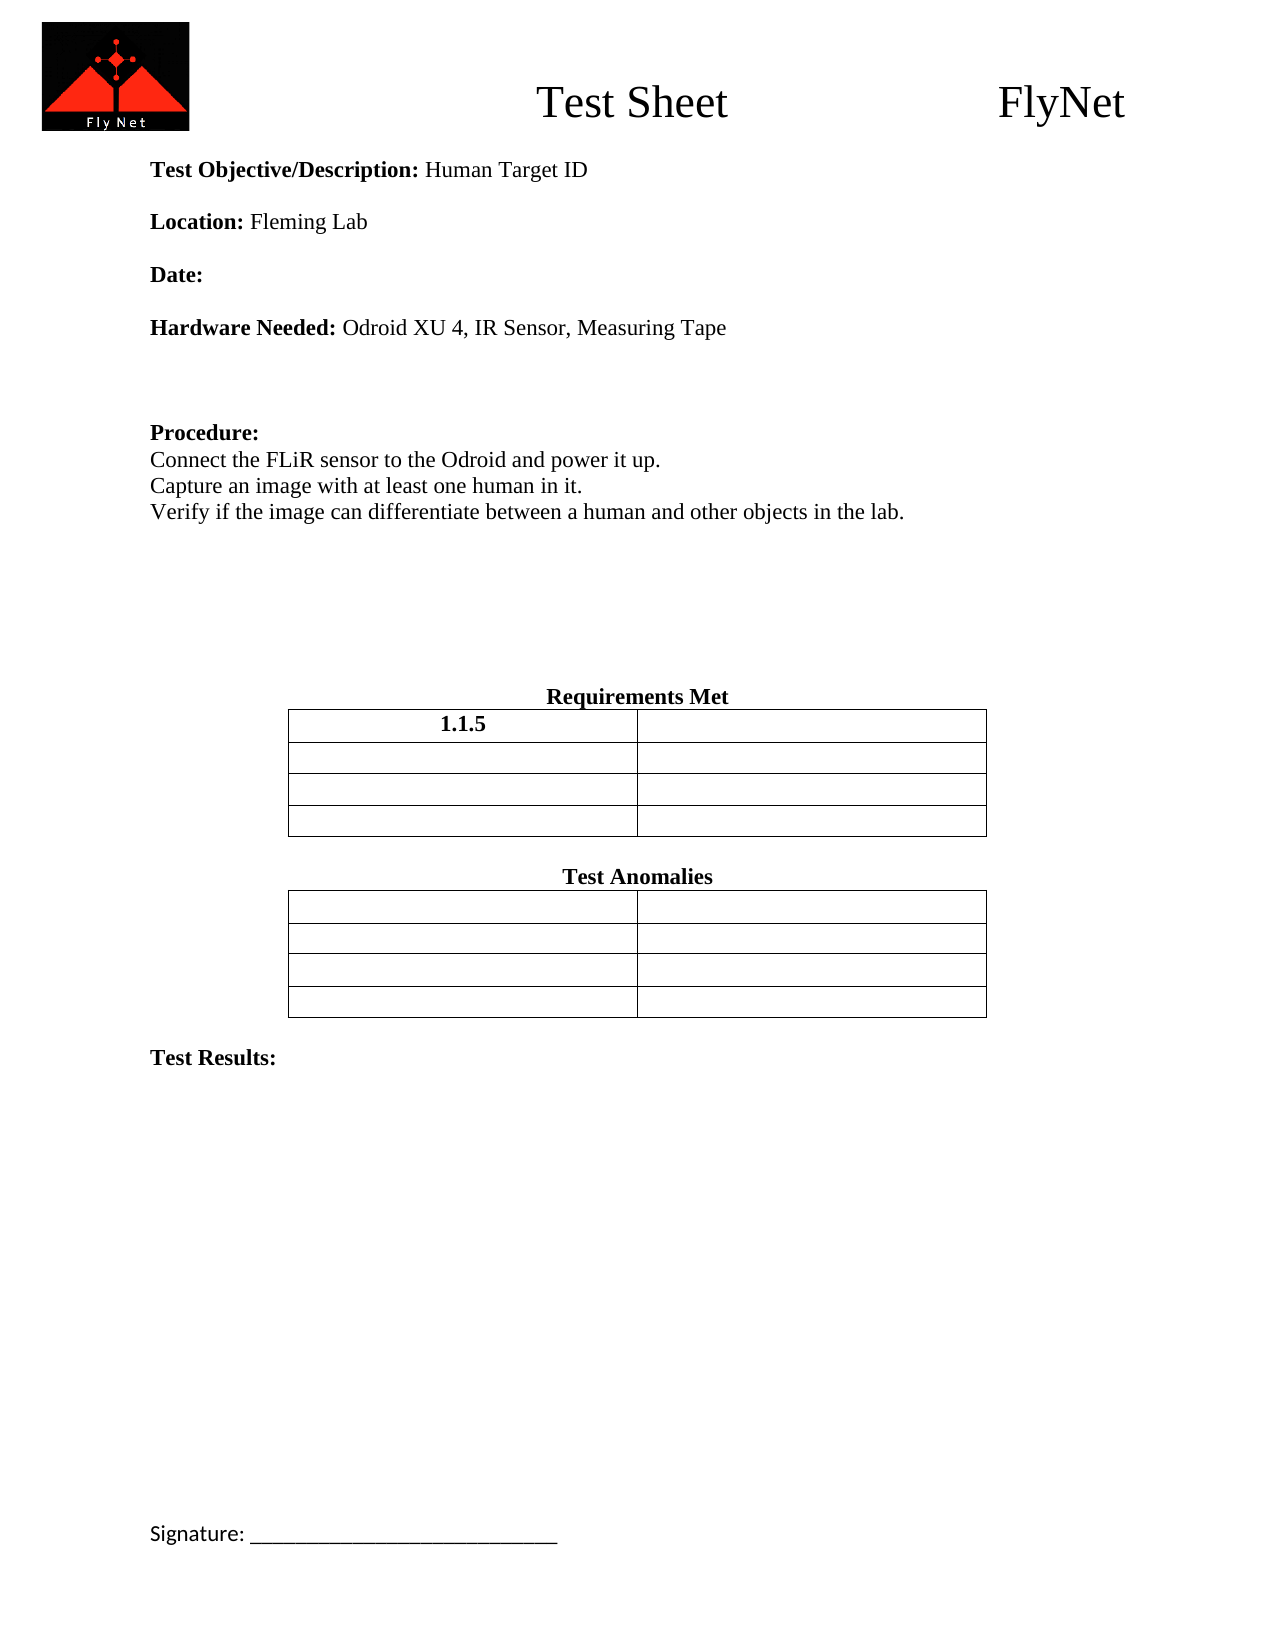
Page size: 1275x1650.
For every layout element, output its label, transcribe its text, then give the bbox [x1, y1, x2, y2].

text Connect the FLiR sensor to the Odroid and power it up. [150, 446, 1125, 472]
text Test Results: [150, 1044, 1125, 1070]
text Procedure: [150, 419, 1125, 446]
table_cell [289, 774, 637, 805]
text Hardware Needed: Odroid XU 4, IR Sensor, Measuring Tape [150, 314, 1125, 340]
table_header [638, 710, 986, 742]
table_header 1.1.5 [289, 710, 637, 742]
table_cell [289, 987, 637, 1017]
table_cell [289, 954, 637, 986]
table_cell [638, 806, 986, 836]
text Test Anomalies [150, 863, 1125, 890]
text Verify if the image can differentiate between a human and other objects in the lab. [150, 498, 1125, 525]
table_cell [289, 743, 637, 773]
text Capture an image with at least one human in it. [150, 472, 1125, 498]
text Requirements Met [150, 683, 1125, 709]
table_cell [289, 924, 637, 953]
picture [41, 22, 190, 131]
table_cell [638, 954, 986, 986]
table_header [638, 891, 986, 923]
table_cell [638, 774, 986, 805]
text Test Objective/Description: Human Target ID [150, 156, 1125, 182]
table_cell [289, 806, 637, 836]
table_cell [638, 924, 986, 953]
table_cell [638, 987, 986, 1017]
text Location: Fleming Lab [150, 208, 1125, 235]
text Date: [150, 261, 1125, 287]
table_header [289, 891, 637, 923]
table_cell [638, 743, 986, 773]
